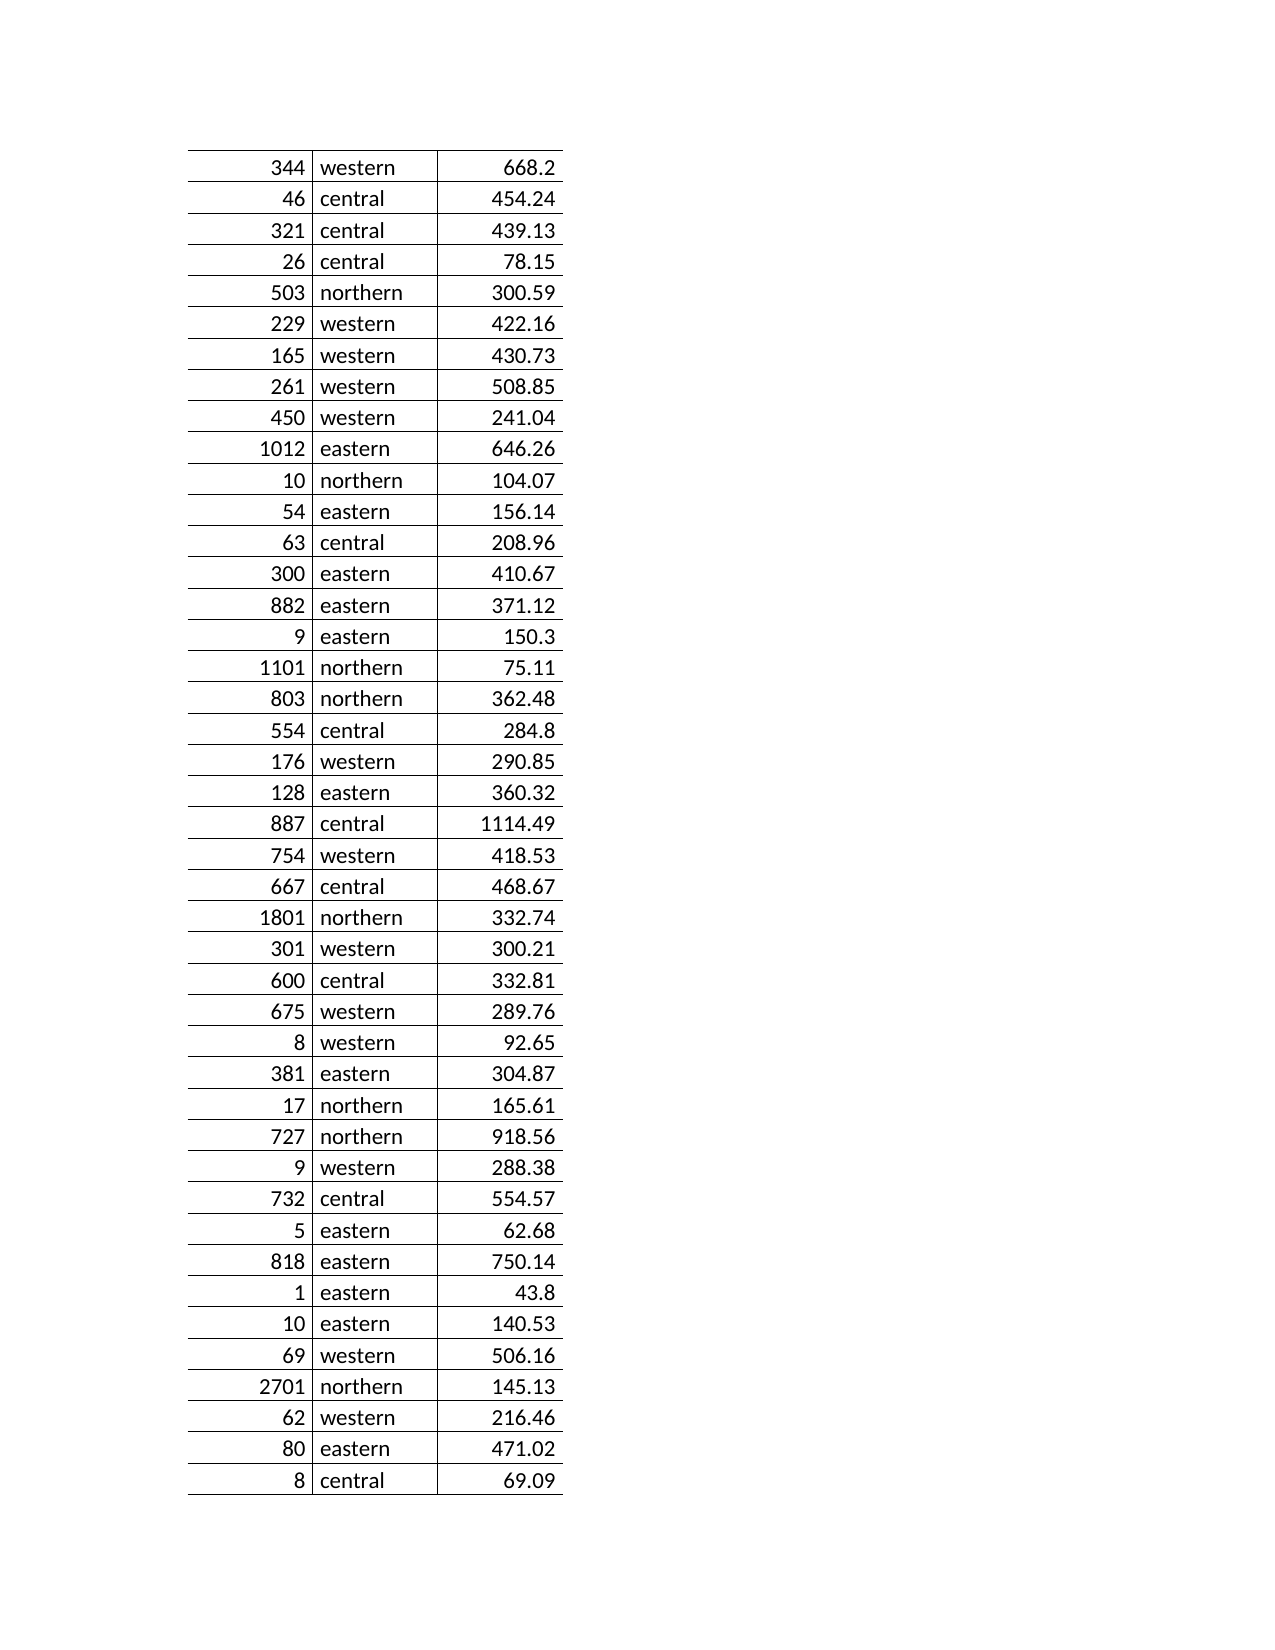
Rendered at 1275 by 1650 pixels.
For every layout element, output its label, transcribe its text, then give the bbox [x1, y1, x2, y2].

table_cell 503 [188, 276, 312, 306]
table_cell 803 [188, 682, 312, 712]
table_cell 9 [188, 1151, 312, 1181]
table_cell 882 [188, 589, 312, 619]
table_cell eastern [313, 776, 437, 806]
table_cell 5 [188, 1214, 312, 1244]
table_cell central [313, 1464, 437, 1494]
table_cell eastern [313, 557, 437, 587]
table_cell 69 [188, 1339, 312, 1369]
table_cell eastern [313, 1432, 437, 1462]
table_cell 10 [188, 464, 312, 494]
table_cell western [313, 307, 437, 337]
table_cell 261 [188, 370, 312, 400]
table_cell 344 [188, 151, 312, 181]
table_cell 418.53 [438, 839, 562, 869]
table_cell central [313, 182, 437, 212]
table_cell 1012 [188, 432, 312, 462]
table_cell central [313, 214, 437, 244]
table_cell 26 [188, 245, 312, 275]
table_cell 165.61 [438, 1089, 562, 1119]
table_cell northern [313, 1120, 437, 1150]
table_cell eastern [313, 1245, 437, 1275]
table_cell 241.04 [438, 401, 562, 431]
table_cell 104.07 [438, 464, 562, 494]
table_cell 410.67 [438, 557, 562, 587]
table_cell eastern [313, 1307, 437, 1337]
table_cell 1114.49 [438, 807, 562, 837]
table_cell 63 [188, 526, 312, 556]
table_cell 646.26 [438, 432, 562, 462]
table_cell 208.96 [438, 526, 562, 556]
table_cell 92.65 [438, 1026, 562, 1056]
table_cell eastern [313, 589, 437, 619]
table_cell 62.68 [438, 1214, 562, 1244]
table_cell 289.76 [438, 995, 562, 1025]
table_cell 78.15 [438, 245, 562, 275]
table_cell 300 [188, 557, 312, 587]
table_cell 128 [188, 776, 312, 806]
table_cell western [313, 1339, 437, 1369]
table_cell 918.56 [438, 1120, 562, 1150]
table_cell central [313, 245, 437, 275]
table_cell western [313, 745, 437, 775]
table_cell 554.57 [438, 1182, 562, 1212]
table_cell 165 [188, 339, 312, 369]
table_cell 300.59 [438, 276, 562, 306]
table_cell 1101 [188, 651, 312, 681]
table_cell 43.8 [438, 1276, 562, 1306]
table_cell northern [313, 682, 437, 712]
table_cell northern [313, 1370, 437, 1400]
table_cell western [313, 932, 437, 962]
table_cell western [313, 839, 437, 869]
table_cell northern [313, 464, 437, 494]
table_cell 439.13 [438, 214, 562, 244]
table_cell 145.13 [438, 1370, 562, 1400]
table_cell western [313, 151, 437, 181]
table_cell 506.16 [438, 1339, 562, 1369]
table_cell 371.12 [438, 589, 562, 619]
table_cell eastern [313, 1057, 437, 1087]
table_cell 301 [188, 932, 312, 962]
table_cell 140.53 [438, 1307, 562, 1337]
table_cell 727 [188, 1120, 312, 1150]
table_cell eastern [313, 495, 437, 525]
table_cell 381 [188, 1057, 312, 1087]
table_cell 668.2 [438, 151, 562, 181]
table_cell 732 [188, 1182, 312, 1212]
table_cell 75.11 [438, 651, 562, 681]
table_cell 176 [188, 745, 312, 775]
table_cell 54 [188, 495, 312, 525]
table_cell western [313, 1151, 437, 1181]
table_cell 69.09 [438, 1464, 562, 1494]
table_cell western [313, 401, 437, 431]
table_cell western [313, 1401, 437, 1431]
table_cell northern [313, 1089, 437, 1119]
table_cell 80 [188, 1432, 312, 1462]
table_cell 754 [188, 839, 312, 869]
table_cell central [313, 870, 437, 900]
table_cell 2701 [188, 1370, 312, 1400]
table_cell 1 [188, 1276, 312, 1306]
table_cell northern [313, 276, 437, 306]
table_cell 300.21 [438, 932, 562, 962]
table_cell central [313, 807, 437, 837]
table_cell 332.74 [438, 901, 562, 931]
table_cell 216.46 [438, 1401, 562, 1431]
table_cell 304.87 [438, 1057, 562, 1087]
table_cell 332.81 [438, 964, 562, 994]
table_cell 450 [188, 401, 312, 431]
table_cell 362.48 [438, 682, 562, 712]
table_cell northern [313, 901, 437, 931]
table_cell 600 [188, 964, 312, 994]
table_cell 554 [188, 714, 312, 744]
table_cell 454.24 [438, 182, 562, 212]
table_cell 430.73 [438, 339, 562, 369]
table_cell western [313, 995, 437, 1025]
table_cell central [313, 1182, 437, 1212]
table_cell eastern [313, 1276, 437, 1306]
table_cell 1801 [188, 901, 312, 931]
table_cell central [313, 714, 437, 744]
table_cell 284.8 [438, 714, 562, 744]
table_cell 675 [188, 995, 312, 1025]
table_cell eastern [313, 432, 437, 462]
table_cell 887 [188, 807, 312, 837]
table_cell 471.02 [438, 1432, 562, 1462]
table_cell 150.3 [438, 620, 562, 650]
table_cell 321 [188, 214, 312, 244]
table_cell 468.67 [438, 870, 562, 900]
table_cell 17 [188, 1089, 312, 1119]
table_cell western [313, 339, 437, 369]
table_cell 288.38 [438, 1151, 562, 1181]
table_cell 9 [188, 620, 312, 650]
table_cell 8 [188, 1026, 312, 1056]
table_cell western [313, 370, 437, 400]
table_cell 62 [188, 1401, 312, 1431]
table_cell 818 [188, 1245, 312, 1275]
table_cell 360.32 [438, 776, 562, 806]
table_cell western [313, 1026, 437, 1056]
table_cell 46 [188, 182, 312, 212]
table_cell eastern [313, 1214, 437, 1244]
table_cell central [313, 526, 437, 556]
table_cell 667 [188, 870, 312, 900]
table_cell 156.14 [438, 495, 562, 525]
table_cell 422.16 [438, 307, 562, 337]
table_cell 750.14 [438, 1245, 562, 1275]
table_cell 229 [188, 307, 312, 337]
table_cell eastern [313, 620, 437, 650]
table_cell 10 [188, 1307, 312, 1337]
table_cell 8 [188, 1464, 312, 1494]
table_cell 508.85 [438, 370, 562, 400]
table_cell central [313, 964, 437, 994]
table_cell northern [313, 651, 437, 681]
table_cell 290.85 [438, 745, 562, 775]
